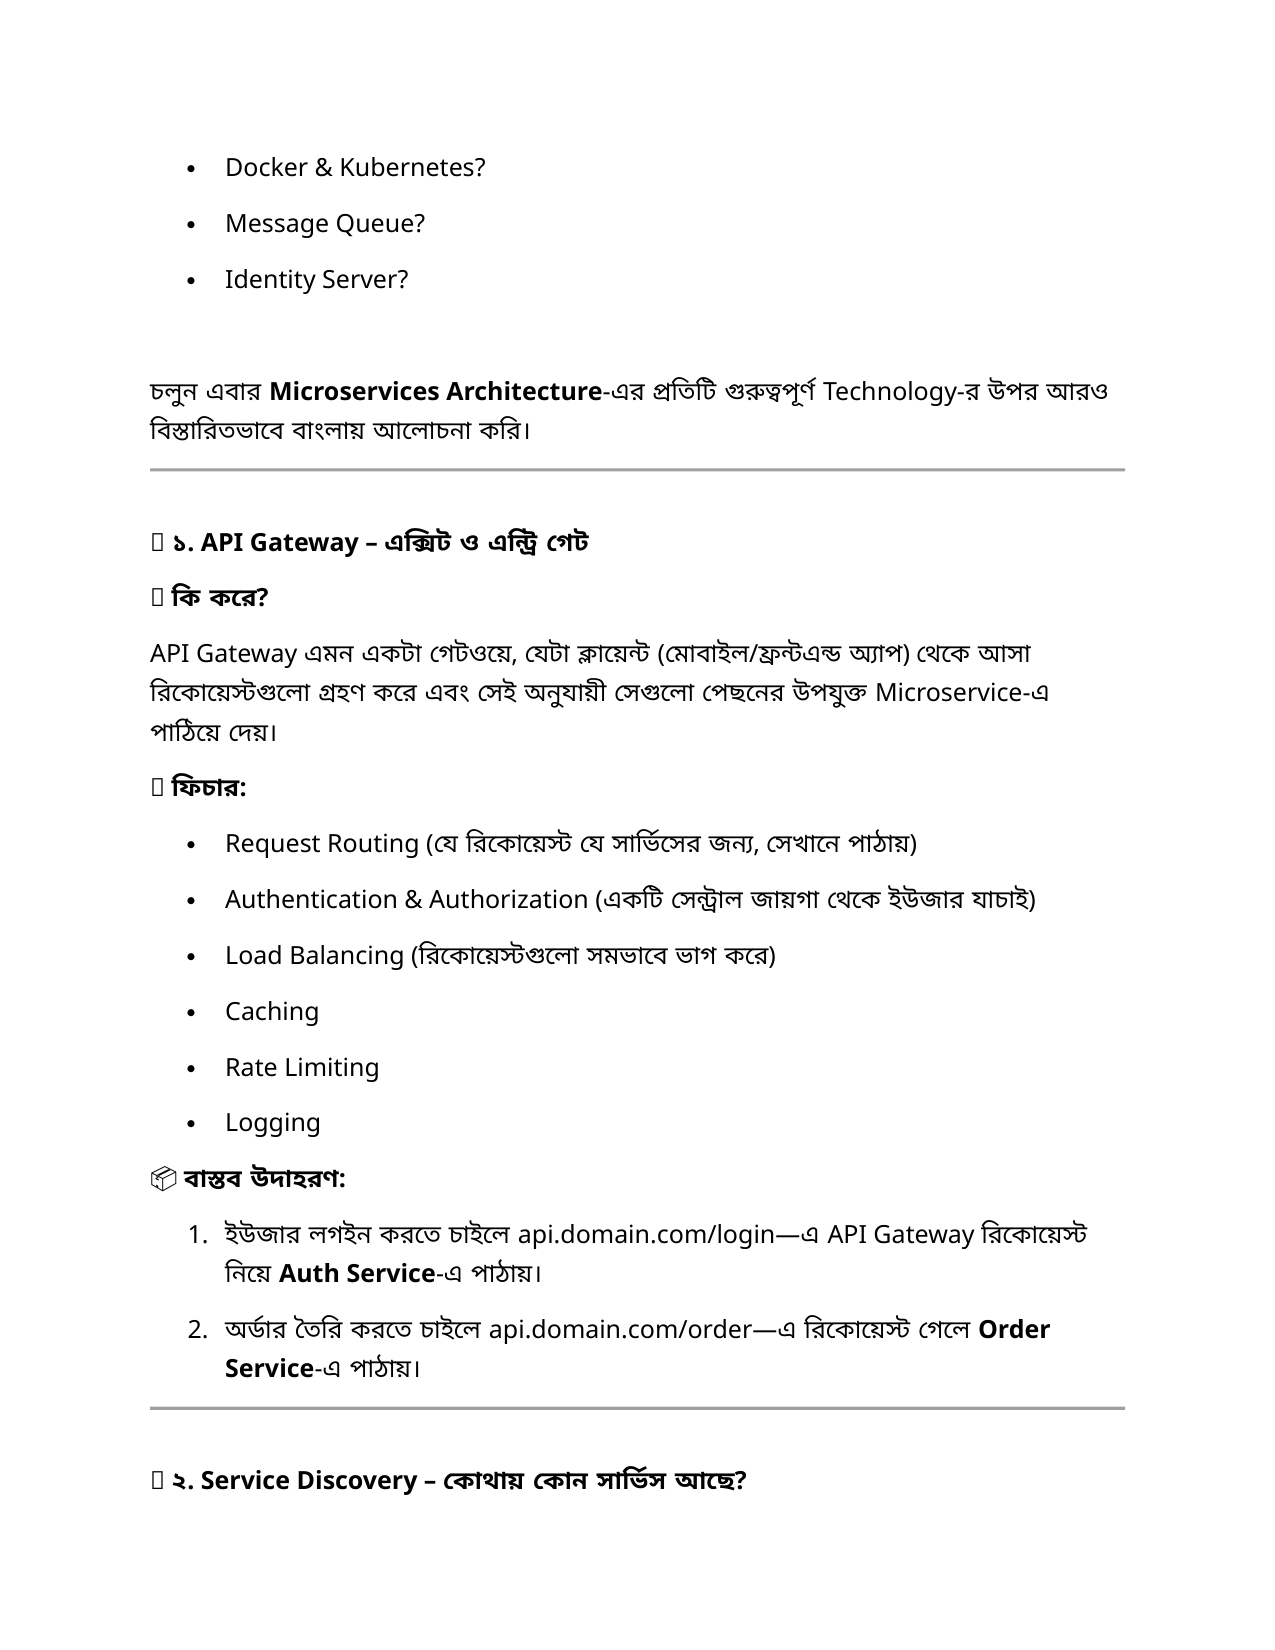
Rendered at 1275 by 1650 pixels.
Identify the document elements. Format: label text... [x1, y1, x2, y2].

list Authentication & Authorization (একটি সেন্ট্রাল জায়গা থেকে ইউজার যাচাই) [187, 882, 1125, 916]
text 🔹 ২. Service Discovery – কোথায় কোন সার্ভিস আছে? [150, 1462, 1125, 1497]
list Rate Limiting [187, 1049, 1125, 1083]
list Load Balancing (রিকোয়েস্টগুলো সমভাবে ভাগ করে) [187, 937, 1125, 972]
text 🔹 ১. API Gateway – এক্সিট ও এন্ট্রি গেট [150, 524, 1125, 558]
list Message Queue? [187, 206, 1125, 240]
text 📦 বাস্তব উদাহরণ: [150, 1161, 1125, 1195]
text 🧩 ফিচার: [150, 770, 1125, 804]
list Identity Server? [187, 262, 1125, 296]
text API Gateway এমন একটা গেটওয়ে, যেটা ক্লায়েন্ট (মোবাইল/ফ্রন্টএন্ড অ্যাপ) থেকে আসা রিকোয়েস্টগুলো গ্রহণ করে এবং সেই অনুযায়ী সেগুলো পেছনের উপযুক্ত Microservice-এ পাঠিয়ে দেয়। [150, 636, 1125, 748]
list Request Routing (যে রিকোয়েস্ট যে সার্ভিসের জন্য, সেখানে পাঠায়) [187, 826, 1125, 860]
text 🧠 কি করে? [150, 580, 1125, 614]
list Logging [187, 1105, 1125, 1139]
text চলুন এবার Microservices Architecture-এর প্রতিটি গুরুত্বপূর্ণ Technology-র উপর আরও বিস্তারিতভাবে বাংলায় আলোচনা করি। [150, 373, 1125, 447]
list Docker & Kubernetes? [187, 150, 1125, 184]
list Caching [187, 993, 1125, 1027]
list ইউজার লগইন করতে চাইলে api.domain.com/login—এ API Gateway রিকোয়েস্ট নিয়ে Auth Service-এ পাঠায়। [187, 1217, 1125, 1290]
list অর্ডার তৈরি করতে চাইলে api.domain.com/order—এ রিকোয়েস্ট গেলে Order Service-এ পাঠায়। [187, 1312, 1125, 1385]
